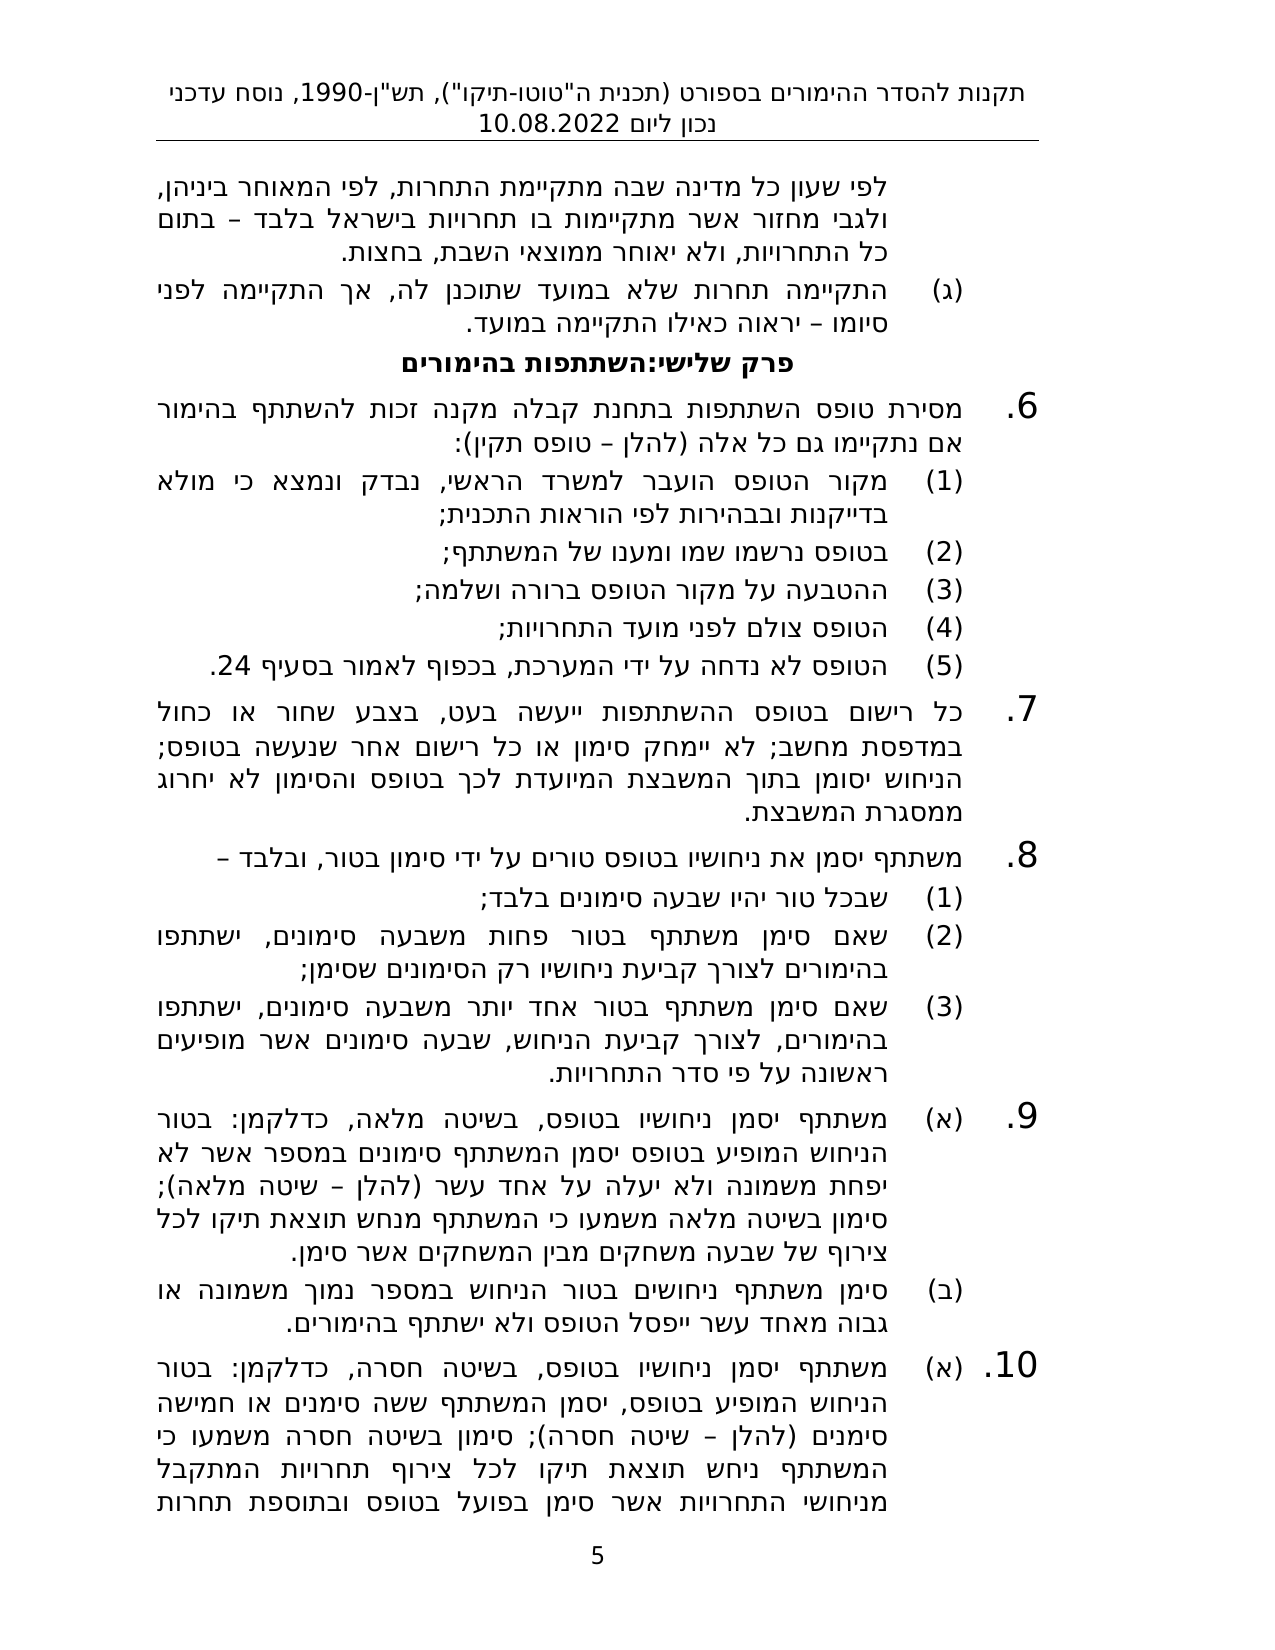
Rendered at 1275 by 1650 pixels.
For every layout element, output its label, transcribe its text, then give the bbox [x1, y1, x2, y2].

text (ב) לא קבעה המועצה את מועד הסיום – יהיה המועד לסיום מחזור הימורים אשר מתקיימות בו תחרויות בחו"ל – ביום ראשון בחצות לפי שעון כל מדינה שבה מתקיימת התחרות, לפי המאוחר ביניהן, ולגבי מחזור אשר מתקיימות בו תחרויות בישראל בלבד – בתום כל התחרויות, ולא יאוחר ממוצאי השבת, בחצות. [156, 177, 964, 340]
text (1) שבכל טור יהיו שבעה סימונים בלבד; [156, 954, 964, 986]
text (3) שאם סימן משתתף בטור אחד יותר משבעה סימונים, ישתתפו בהימורים, לצורך קביעת הניחוש, שבעה סימונים אשר מופיעים ראשונה על פי סדר התחרויות. [156, 1063, 964, 1160]
text 9. (א) משתתף יסמן ניחושיו בטופס, בשיטה מלאה, כדלקמן: בטור הניחוש המופיע בטופס יסמן המשתתף סימונים במספר אשר לא יפחת משמונה ולא יעלה על אחד עשר (להלן – שיטה מלאה); סימון בשיטה מלאה משמעו כי המשתתף מנחש תוצאת תיקו לכל צירוף של שבעה משחקים מבין המשחקים אשר סימן. [156, 1167, 1039, 1339]
text (ג) התקיימה תחרות שלא במועד שתוכנן לה, אך התקיימה לפני סיומו – יראוה כאילו התקיימה במועד. [156, 346, 964, 411]
text (2) בטופס נרשמו שמו ומענו של המשתתף; [156, 608, 964, 640]
text (ב) סימן משתתף ניחושים בטור הניחוש במספר נמוך משמונה או גבוה מאחד עשר ייפסל הטופס ולא ישתתף בהימורים. [156, 1346, 964, 1410]
text 6. מסירת טופס השתתפות בתחנת קבלה מקנה זכות להשתתף בהימור אם נתקיימו גם כל אלה (להלן – טופס תקין): [156, 457, 1039, 531]
text 7. כל רישום בטופס ההשתתפות ייעשה בעט, בצבע שחור או כחול במדפסת מחשב; לא יימחק סימון או כל רישום אחר שנעשה בטופס; הניחוש יסומן בתוך המשבצת המיועדת לכך בטופס והסימון לא יחרוג ממסגרת המשבצת. [156, 760, 1039, 900]
text (5) הטופס לא נדחה על ידי המערכת, בכפוף לאמור בסעיף 24. [156, 722, 964, 754]
text (4) הטופס צולם לפני מועד התחרויות; [156, 684, 964, 716]
text פרק שלישי:השתתפות בהימורים [156, 419, 1039, 451]
text (3) ההטבעה על מקור הטופס ברורה ושלמה; [156, 646, 964, 678]
text (2) שאם סימן משתתף בטור פחות משבעה סימונים, ישתתפו בהימורים לצורך קביעת ניחושיו רק הסימונים שסימן; [156, 992, 964, 1057]
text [156, 1417, 1039, 1523]
text 8. משתתף יסמן את ניחושיו בטופס טורים על ידי סימון בטור, ובלבד – [156, 906, 1039, 948]
text (1) מקור הטופס הועבר למשרד הראשי, נבדק ונמצא כי מולא בדייקנות ובבהירות לפי הוראות התכנית; [156, 537, 964, 602]
